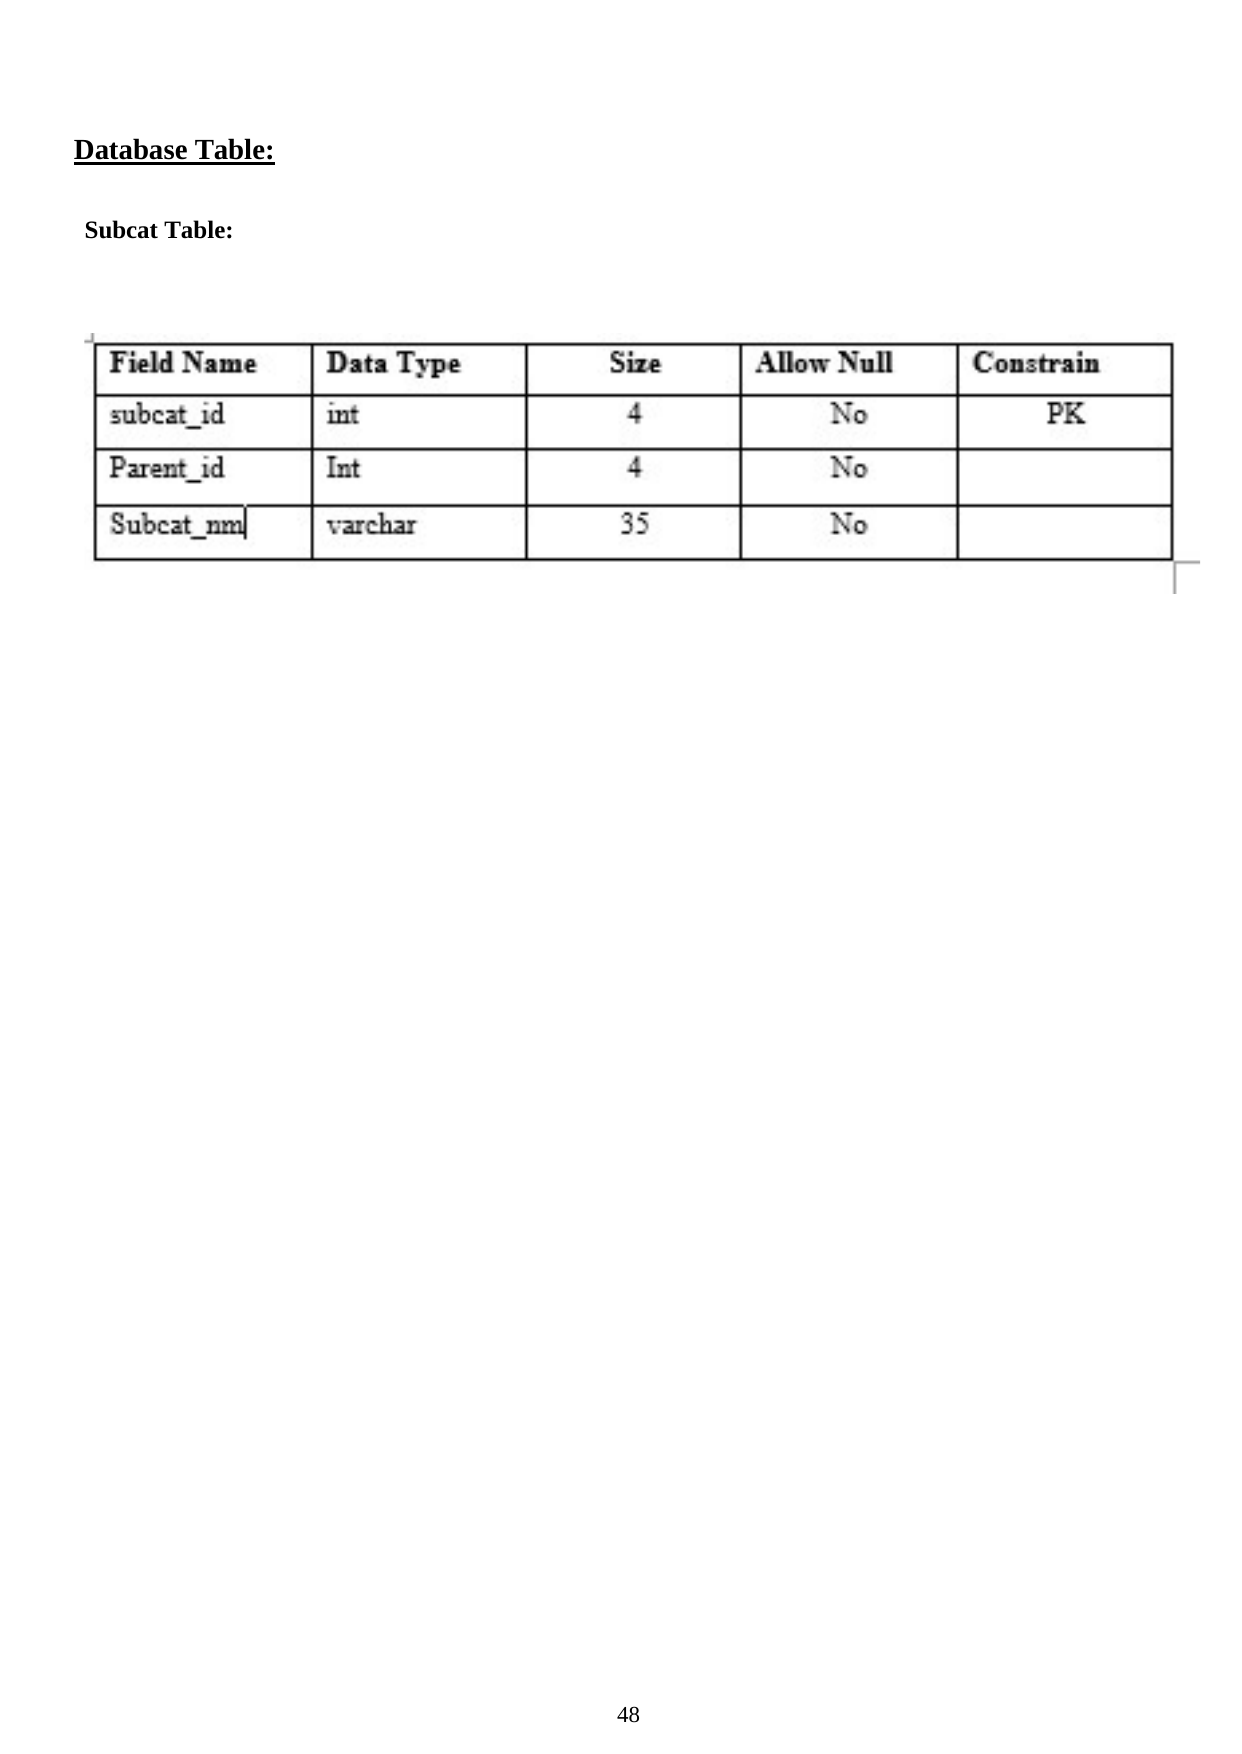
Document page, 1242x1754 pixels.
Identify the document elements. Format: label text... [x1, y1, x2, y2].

text Subcat Table: [84, 215, 1183, 244]
picture [84, 333, 1201, 594]
